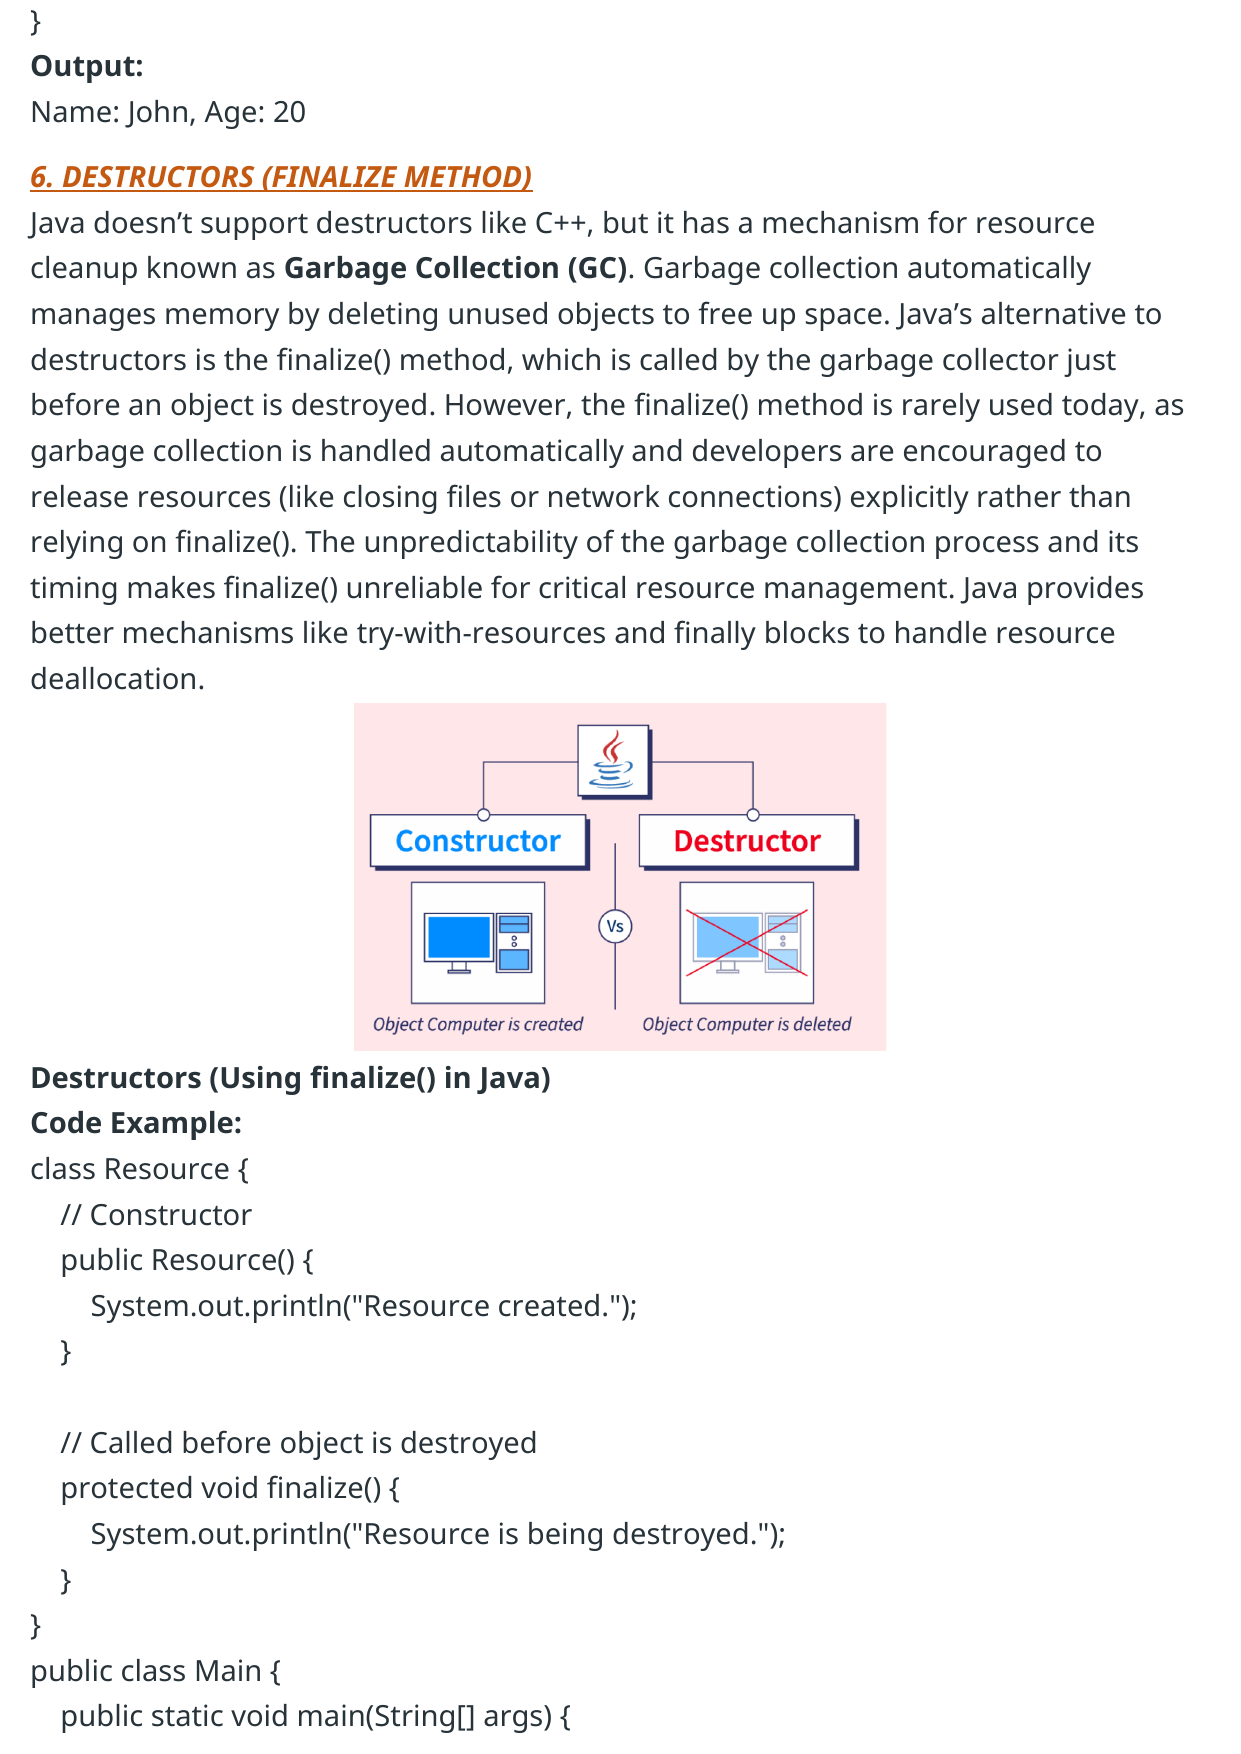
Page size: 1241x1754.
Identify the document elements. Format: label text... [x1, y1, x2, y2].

text } [30, 1604, 1210, 1644]
text protected void finalize() { [30, 1468, 1210, 1507]
text } [30, 0, 1210, 40]
text public static void main(String[] args) { [30, 1696, 1210, 1735]
text public class Main { [30, 1650, 1210, 1690]
text Code Example: [30, 1103, 1210, 1142]
text class Resource { [30, 1148, 1210, 1188]
text } [30, 1559, 1210, 1598]
text public Resource() { [30, 1239, 1210, 1279]
text Output: [30, 46, 1210, 85]
text Destructors (Using finalize() in Java) [30, 1057, 1210, 1097]
text // Constructor [30, 1194, 1210, 1233]
text System.out.println("Resource created."); [30, 1285, 1210, 1325]
text Java doesn’t support destructors like C++, but it has a mechanism for resource cleanup known as Garbage Collection (GC). Garbage collection automatically manages memory by deleting unused objects to free up space. Java’s alternative to destructors is the finalize() method, which is called by the garbage collector just before an object is destroyed. However, the finalize() method is rarely used today, as garbage collection is handled automatically and developers are encouraged to release resources (like closing files or network connections) explicitly rather than relying on finalize(). The unpredictability of the garbage collection process and its timing makes finalize() unreliable for critical resource management. Java provides better mechanisms like try-with-resources and finally blocks to handle resource deallocation. [30, 202, 1210, 698]
text 6. DESTRUCTORS (FINALIZE METHOD) [30, 156, 1210, 196]
picture [353, 703, 887, 1051]
text System.out.println("Resource is being destroyed."); [30, 1513, 1210, 1553]
text // Called before object is destroyed [30, 1422, 1210, 1462]
text Name: John, Age: 20 [30, 91, 1210, 131]
text } [30, 1331, 1210, 1370]
